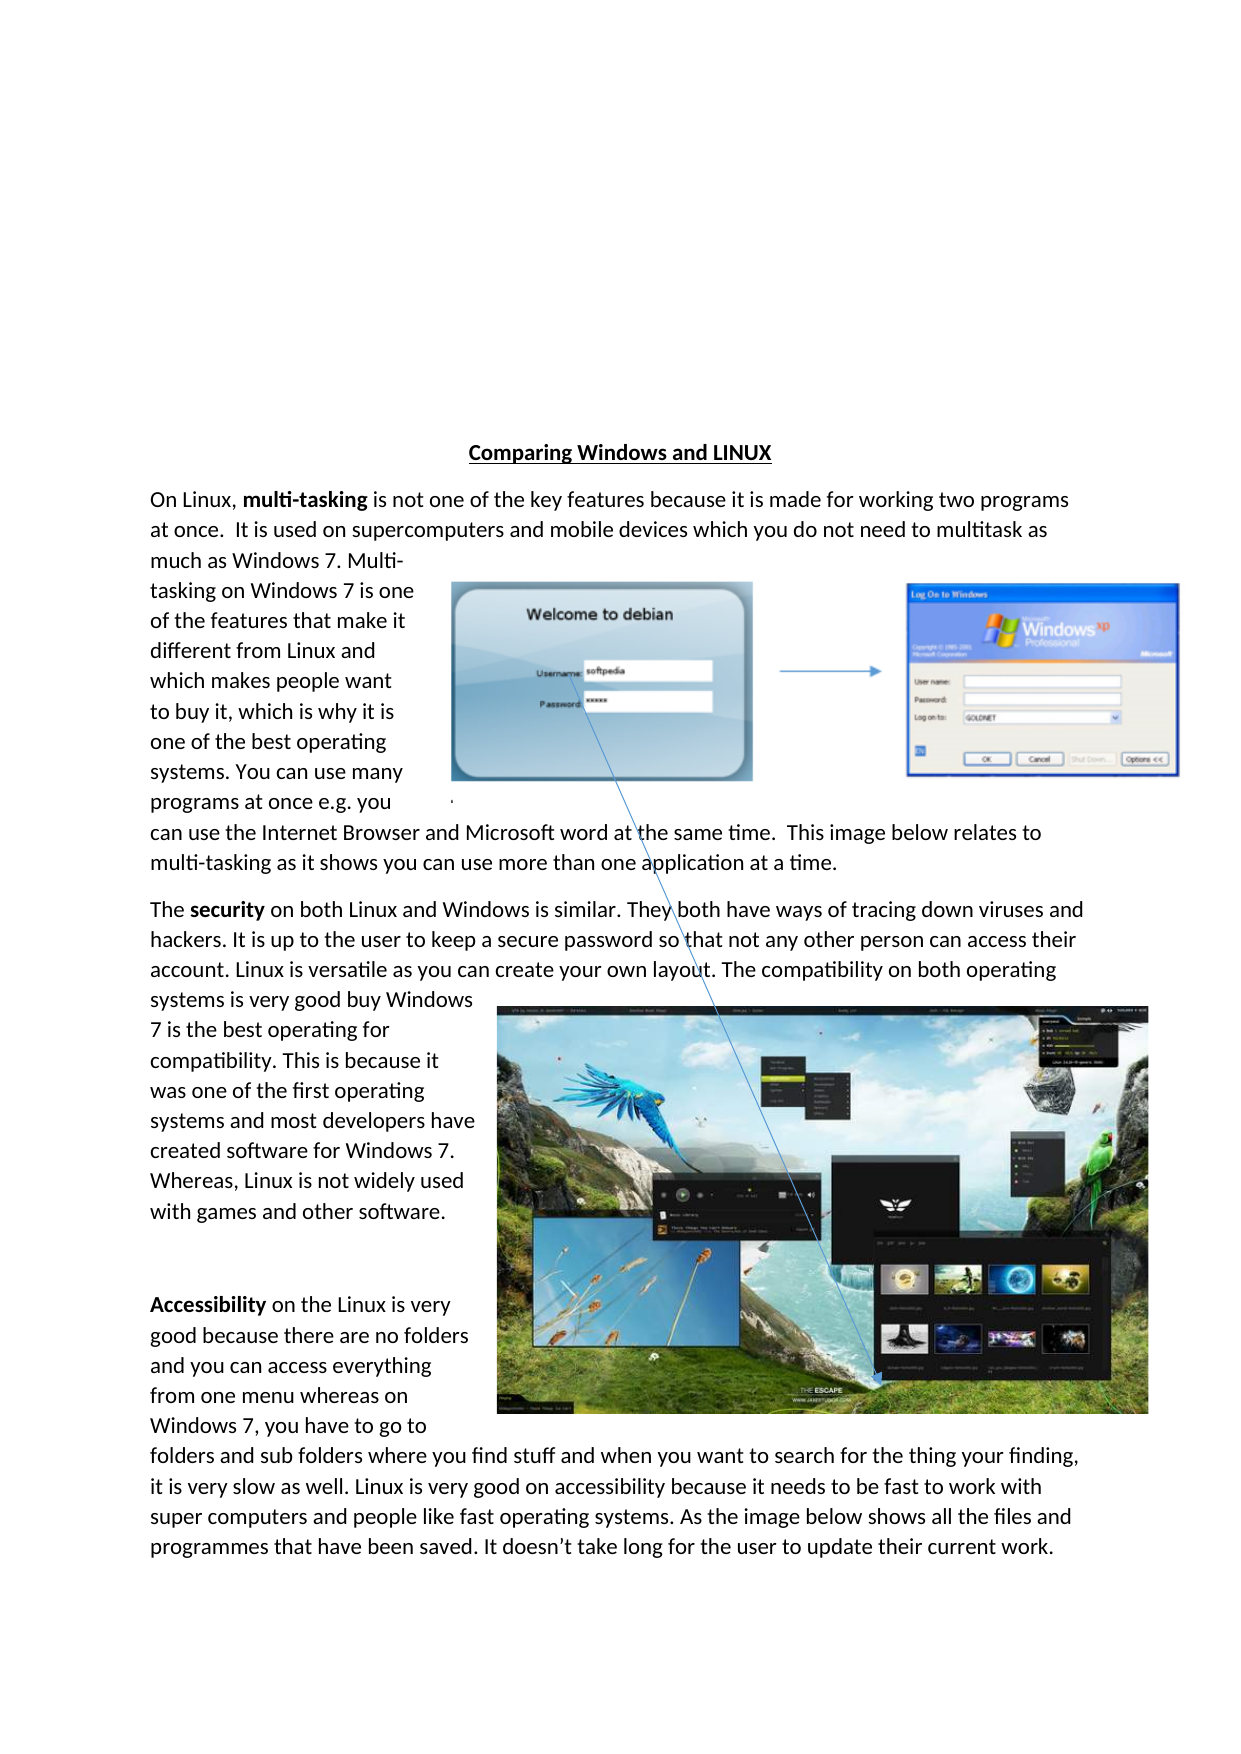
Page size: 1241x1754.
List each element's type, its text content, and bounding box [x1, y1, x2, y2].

text Comparing Windows and LINUX [150, 438, 1090, 467]
picture [496, 1006, 1149, 1414]
picture [435, 570, 1189, 803]
text The security on both Linux and Windows is similar. They both have ways of tracing down viruses and hackers. It is up to the user to keep a secure password so that not any other person can access their account. Linux is versatile as you can create your own layout. The compatibility on both operating systems is very good buy Windows 7 is the best operating for compatibility. This is because it was one of the first operating systems and most developers have created software for Windows 7. Whereas, Linux is not widely used with games and other software. [667, 895, 1090, 1006]
text Accessibility on the Linux is very good because there are no folders and you can access everything from one menu whereas on Windows 7, you have to go to folders and sub folders where you find stuff and when you want to search for the thing your finding, it is very slow as well. Linux is very good on accessibility because it needs to be fast to work with super computers and people like fast operating systems. As the image below shows all the files and programmes that have been saved. It doesn’t take long for the user to update their current work. [150, 1291, 1090, 1560]
text The security on both Linux and Windows is similar. They both have ways of tracing down viruses and hackers. It is up to the user to keep a secure password so that not any other person can access their account. Linux is versatile as you can create your own layout. The compatibility on both operating systems is very good buy Windows 7 is the best operating for compatibility. This is because it was one of the first operating systems and most developers have created software for Windows 7. Whereas, Linux is not widely used with games and other software. [150, 895, 713, 1225]
